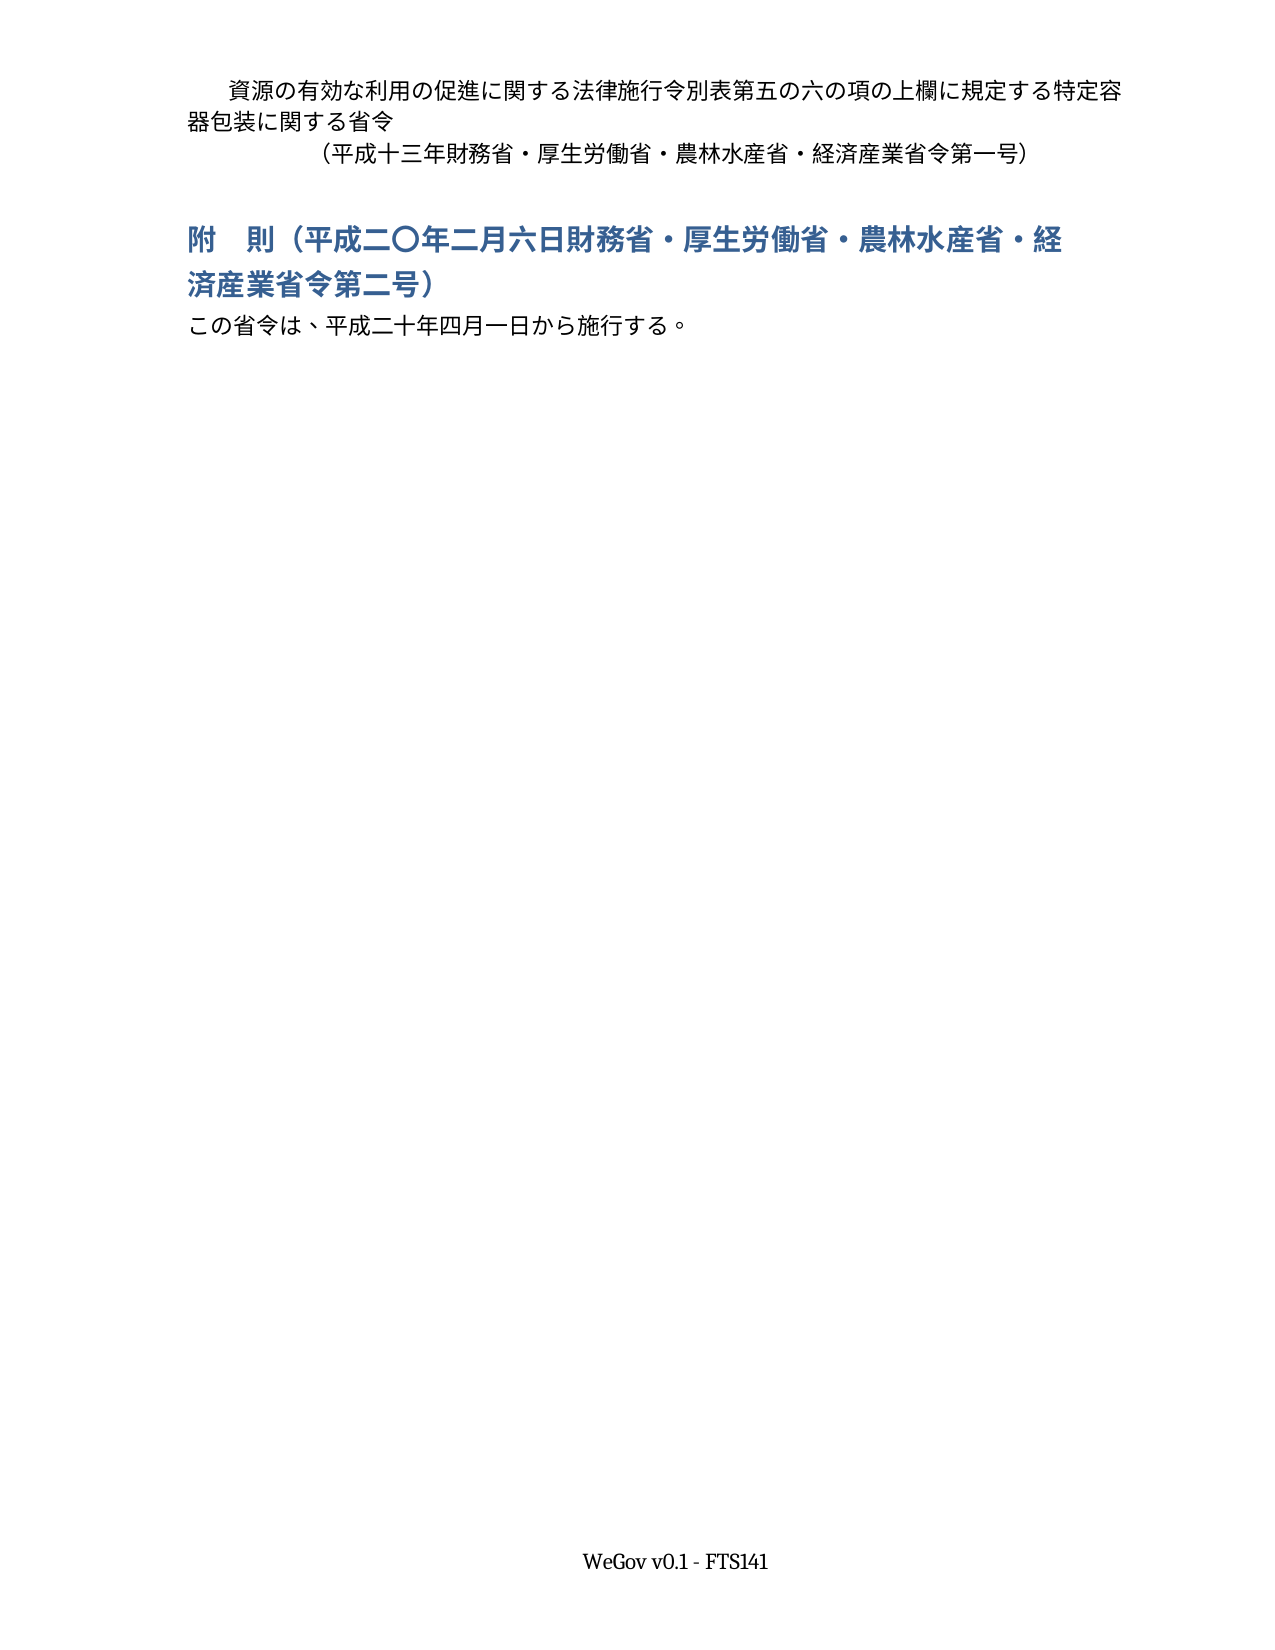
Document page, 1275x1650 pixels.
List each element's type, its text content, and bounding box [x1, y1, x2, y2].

subtitle 附 則（平成二〇年二月六日財務省・厚生労働省・農林水産省・経済産業省令第二号） [187, 219, 1087, 304]
text この省令は、平成二十年四月一日から施行する。 [187, 310, 1087, 341]
